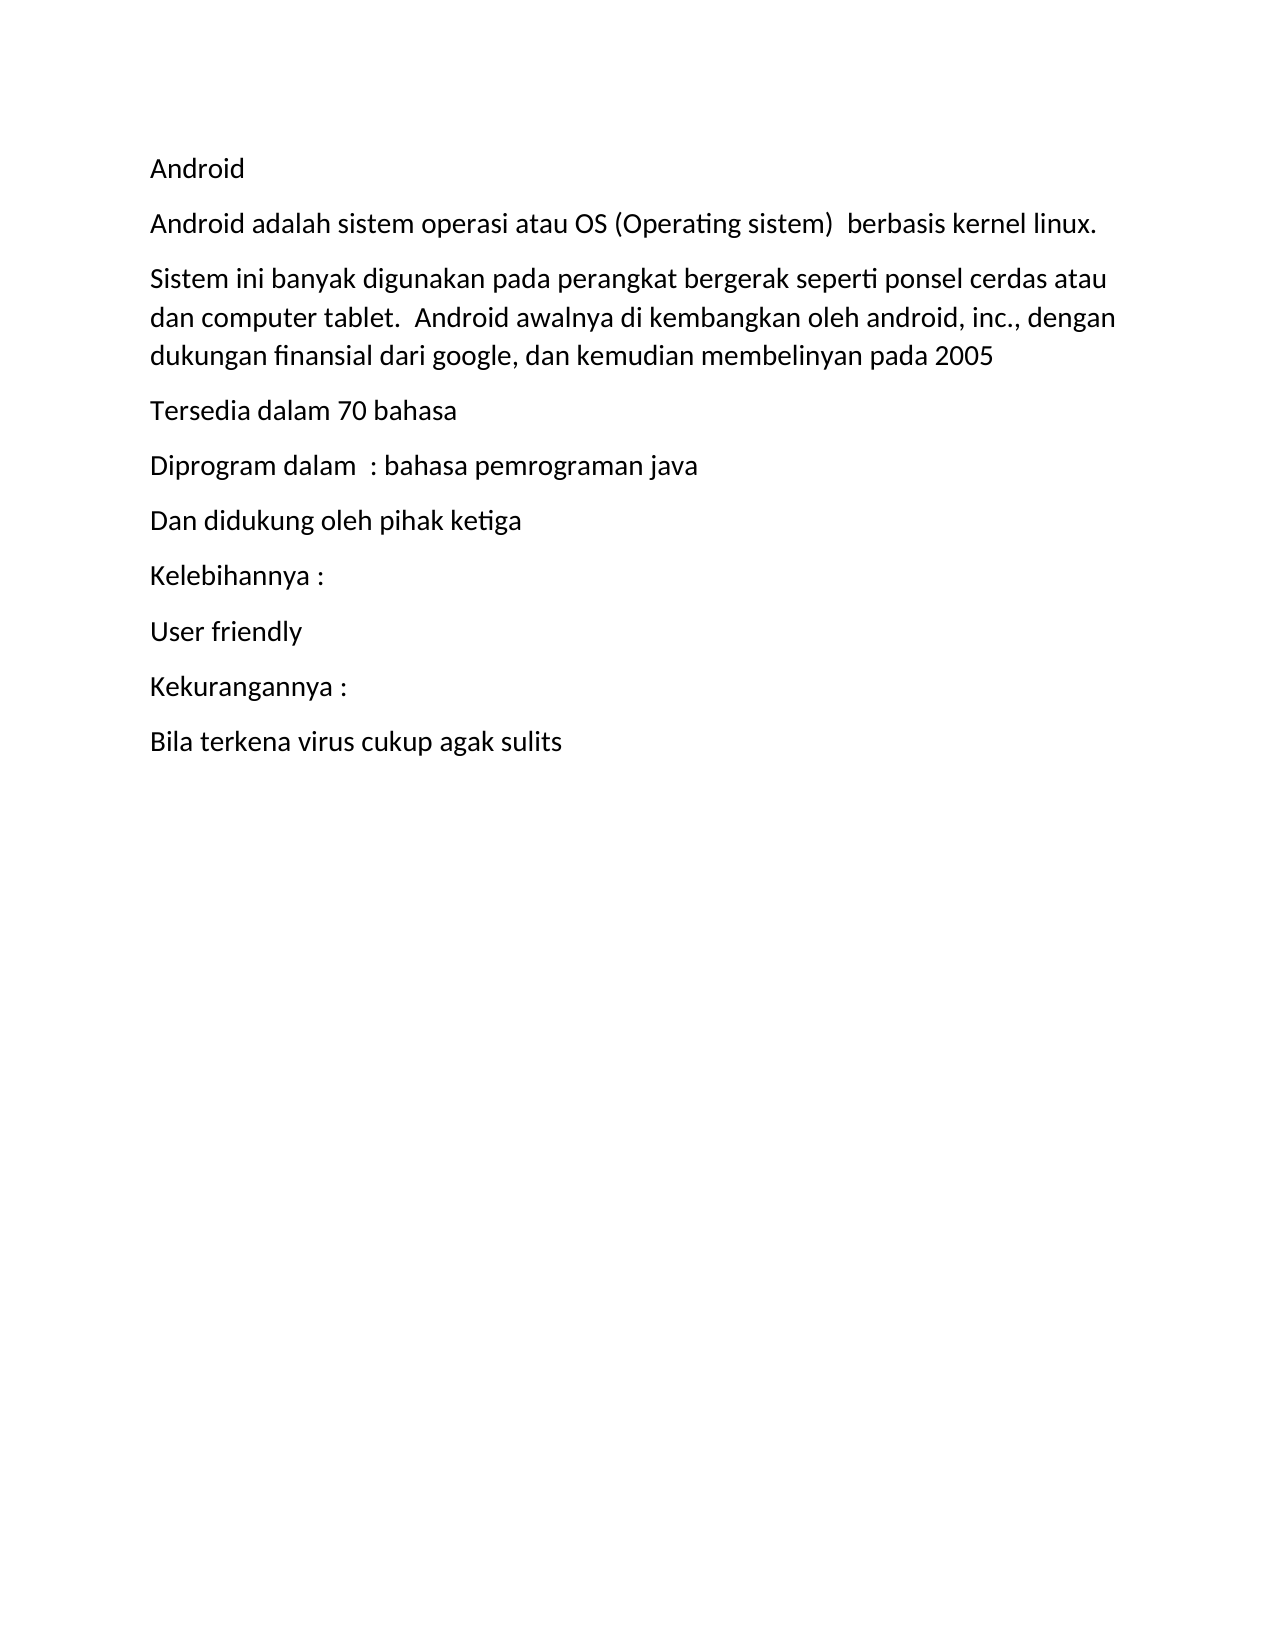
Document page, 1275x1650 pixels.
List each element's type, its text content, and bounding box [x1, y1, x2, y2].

text Kekurangannya : [150, 668, 1125, 703]
text User friendly [150, 613, 1125, 648]
text Android adalah sistem operasi atau OS (Operating sistem) berbasis kernel linux. [150, 205, 1125, 241]
text Bila terkena virus cukup agak sulits [150, 723, 1125, 758]
text Sistem ini banyak digunakan pada perangkat bergerak seperti ponsel cerdas atau dan computer tablet. Android awalnya di kembangkan oleh android, inc., dengan dukungan finansial dari google, dan kemudian membelinyan pada 2005 [150, 260, 1125, 373]
text Tersedia dalam 70 bahasa [150, 392, 1125, 428]
text Kelebihannya : [150, 557, 1125, 593]
text Diprogram dalam : bahasa pemrograman java [150, 447, 1125, 483]
text Dan didukung oleh pihak ketiga [150, 502, 1125, 538]
text Android [150, 150, 1125, 186]
